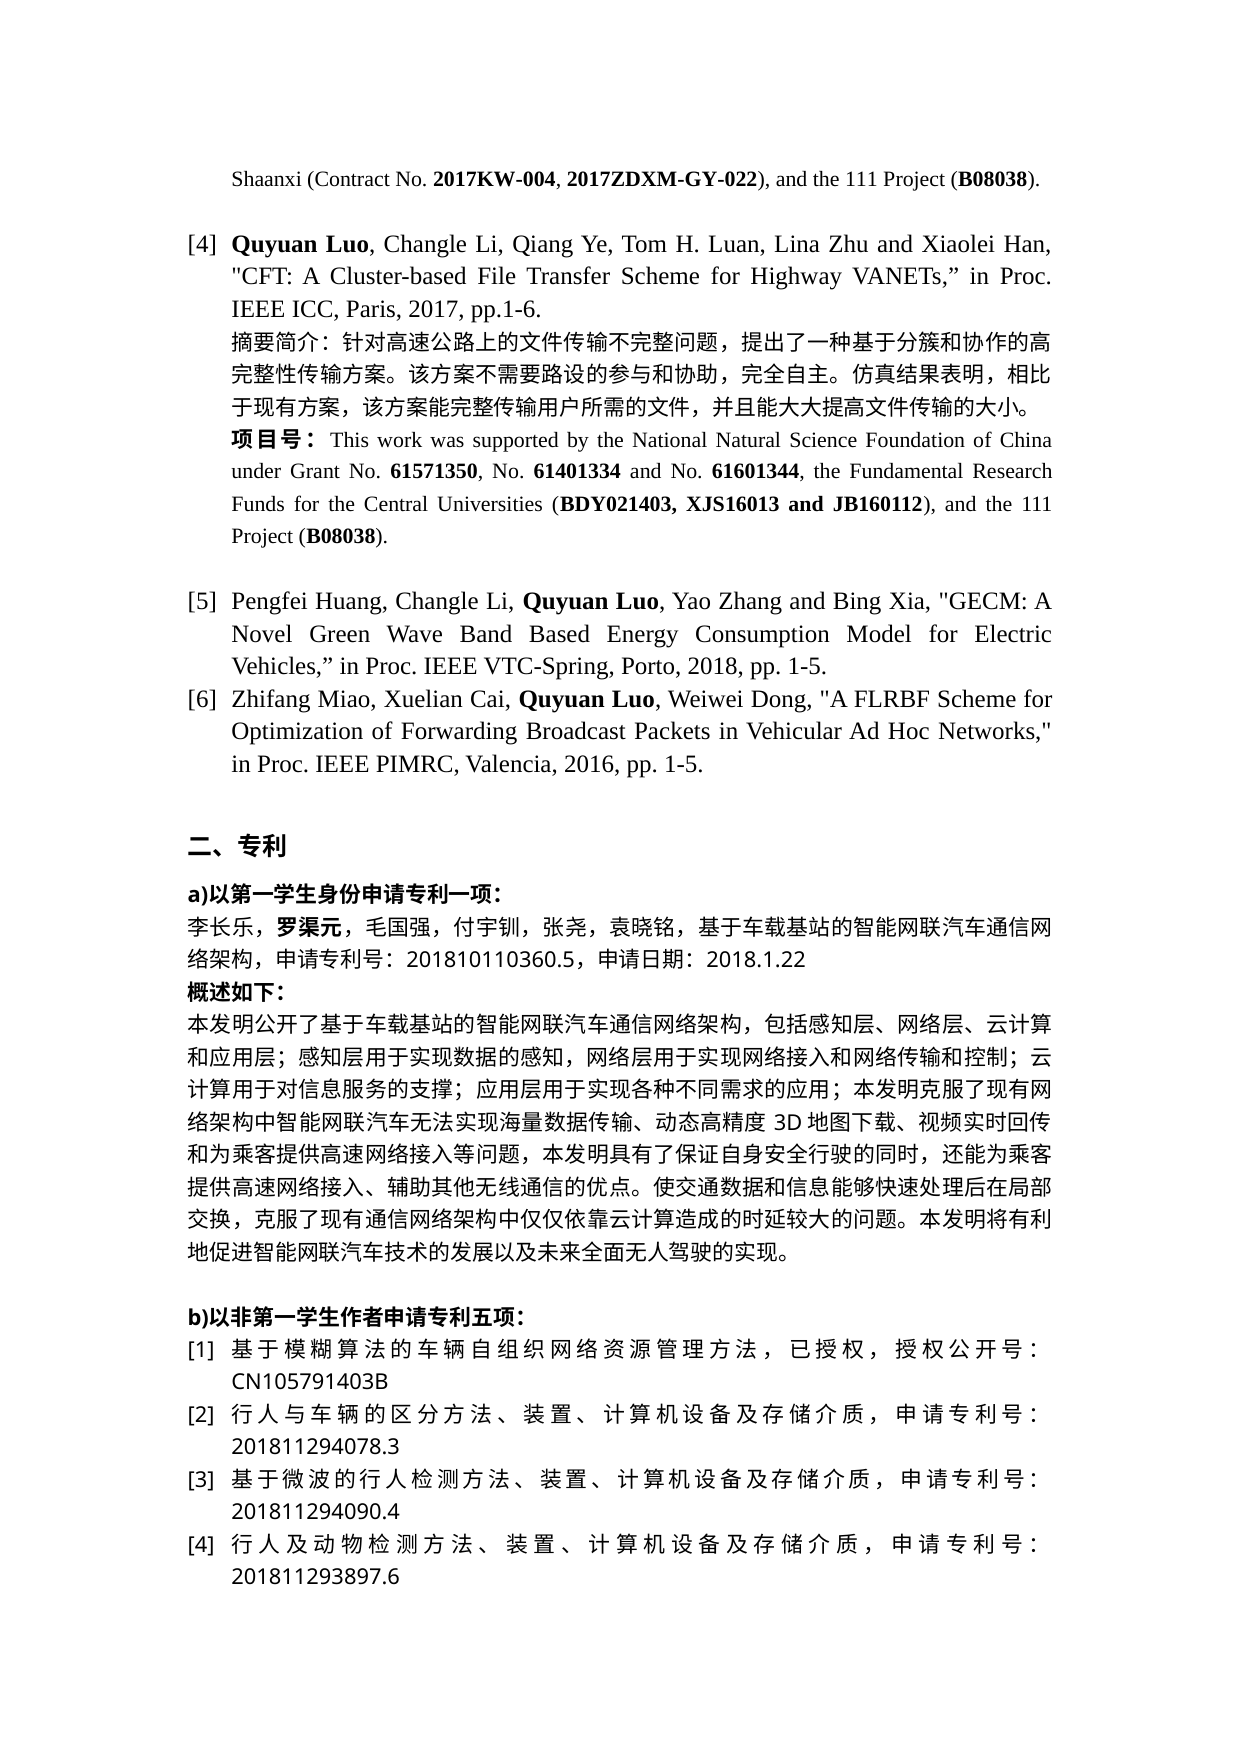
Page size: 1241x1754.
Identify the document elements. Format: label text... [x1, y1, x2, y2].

text 概述如下： [187, 974, 1053, 1007]
list 基于微波的行人检测方法、装置、计算机设备及存储介质，申请专利号：201811294090.4 [187, 1462, 1053, 1527]
text b)以非第一学生作者申请专利五项： [187, 1299, 1053, 1332]
text a)以第一学生身份申请专利一项： [187, 877, 1053, 909]
list Quyuan Luo, Changle Li, Qiang Ye, Tom H. Luan, Lina Zhu and Xiaolei Han, "CFT: A Cluster-based File Transfer Scheme for Highway VANETs,” in Proc. IEEE ICC, Paris, 2017, pp.1-6. [187, 227, 1053, 324]
list 行人及动物检测方法、装置、计算机设备及存储介质，申请专利号：201811293897.6 [187, 1527, 1053, 1592]
list Pengfei Huang, Changle Li, Quyuan Luo, Yao Zhang and Bing Xia, "GECM: A Novel Green Wave Band Based Energy Consumption Model for Electric Vehicles,” in Proc. IEEE VTC-Spring, Porto, 2018, pp. 1-5. [187, 584, 1053, 682]
list 项目号：This work was supported by the National Natural Science Foundation of China under Grant No. 61571350, No. 61401334 and No. 61601344, the Fundamental Research Funds for the Central Universities (BDY021403, XJS16013 and JB160112), and the 111 Project (B08038). [231, 422, 1053, 552]
list 行人与车辆的区分方法、装置、计算机设备及存储介质，申请专利号：201811294078.3 [187, 1397, 1053, 1462]
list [231, 162, 1053, 194]
list 摘要简介：针对高速公路上的文件传输不完整问题，提出了一种基于分簇和协作的高完整性传输方案。该方案不需要路设的参与和协助，完全自主。仿真结果表明，相比于现有方案，该方案能完整传输用户所需的文件，并且能大大提高文件传输的大小。 [231, 324, 1053, 422]
text 李长乐，罗渠元，毛国强，付宇钏，张尧，袁晓铭，基于车载基站的智能网联汽车通信网络架构，申请专利号：201810110360.5，申请日期：2018.1.22 [187, 909, 1053, 974]
text 二、专利 [187, 812, 1053, 877]
list Zhifang Miao, Xuelian Cai, Quyuan Luo, Weiwei Dong, "A FLRBF Scheme for Optimization of Forwarding Broadcast Packets in Vehicular Ad Hoc Networks," in Proc. IEEE PIMRC, Valencia, 2016, pp. 1-5. [187, 682, 1053, 779]
text 本发明公开了基于车载基站的智能网联汽车通信网络架构，包括感知层、网络层、云计算和应用层；感知层用于实现数据的感知，网络层用于实现网络接入和网络传输和控制；云计算用于对信息服务的支撑；应用层用于实现各种不同需求的应用；本发明克服了现有网络架构中智能网联汽车无法实现海量数据传输、动态高精度3D地图下载、视频实时回传和为乘客提供高速网络接入等问题，本发明具有了保证自身安全行驶的同时，还能为乘客提供高速网络接入、辅助其他无线通信的优点。使交通数据和信息能够快速处理后在局部交换，克服了现有通信网络架构中仅仅依靠云计算造成的时延较大的问题。本发明将有利地促进智能网联汽车技术的发展以及未来全面无人驾驶的实现。 [187, 1007, 1053, 1267]
list 基于模糊算法的车辆自组织网络资源管理方法，已授权，授权公开号：CN105791403B [187, 1332, 1053, 1397]
